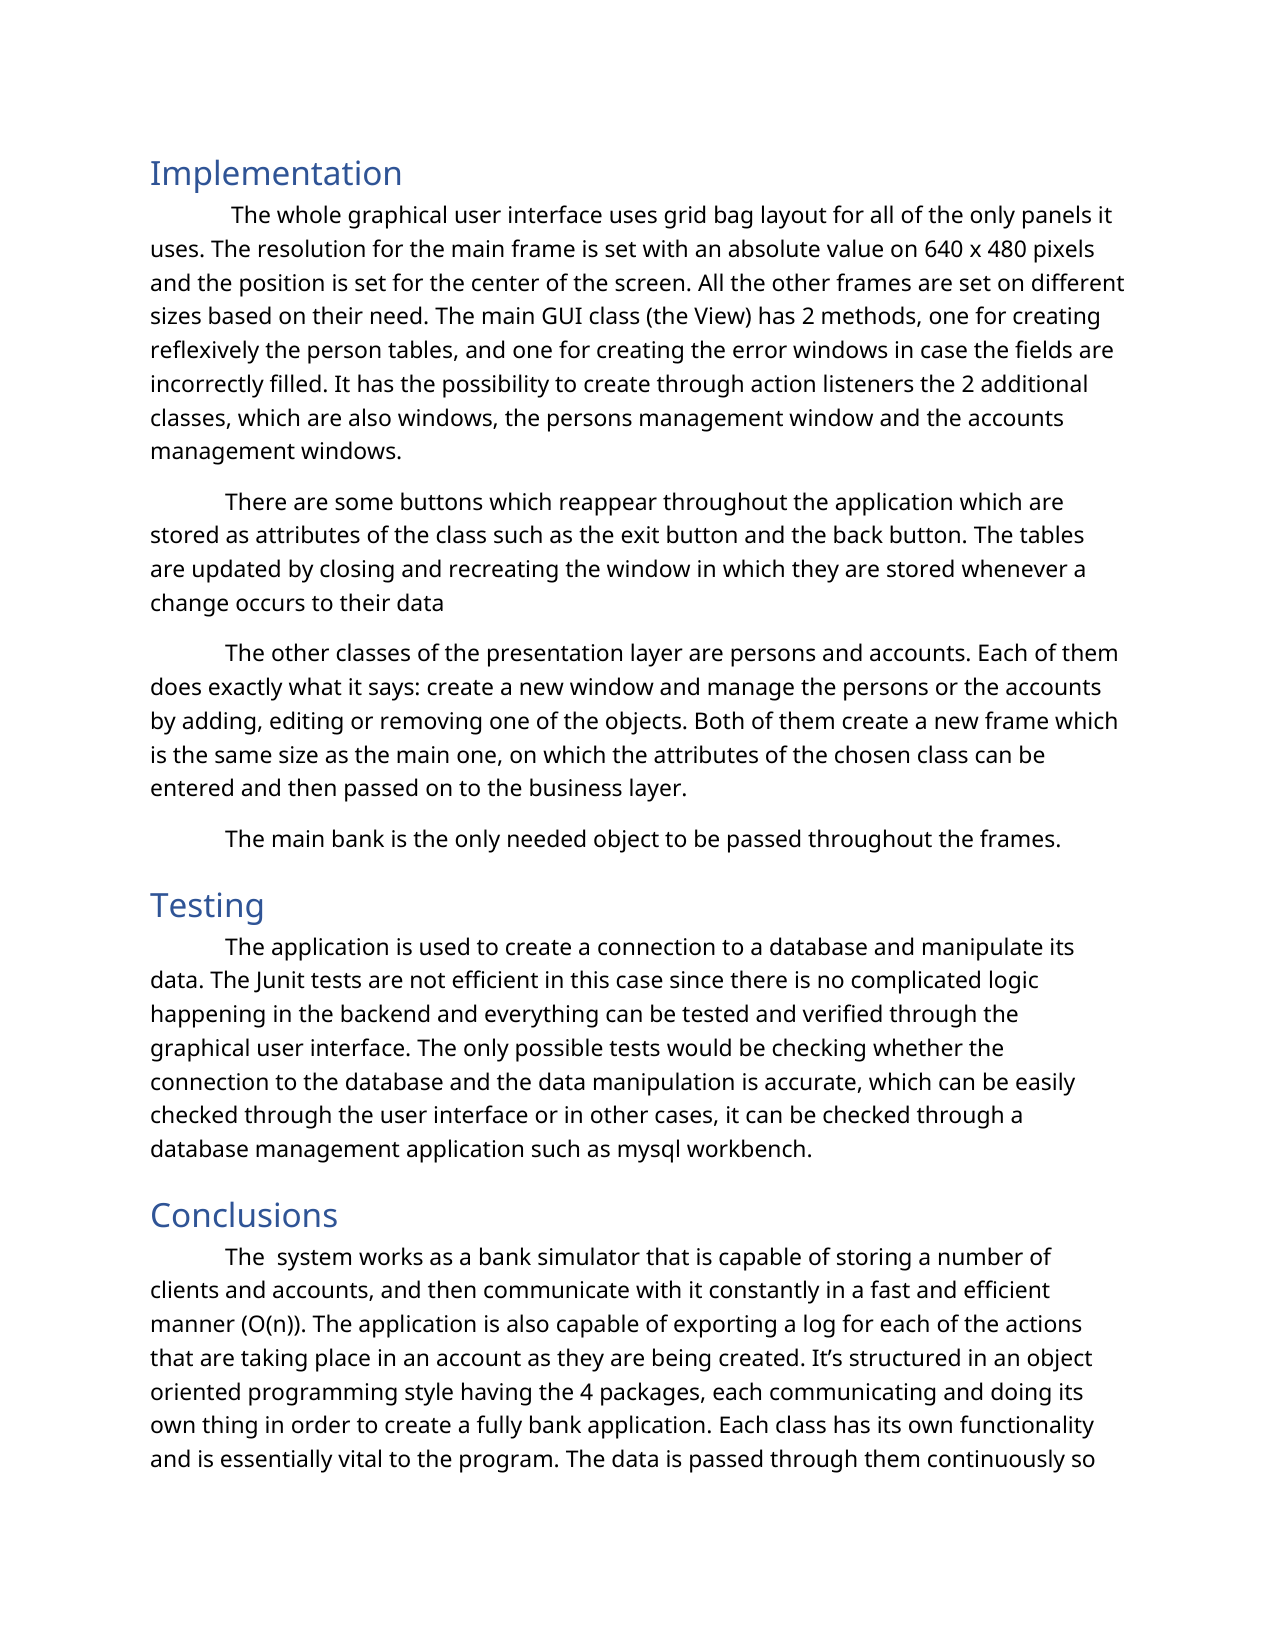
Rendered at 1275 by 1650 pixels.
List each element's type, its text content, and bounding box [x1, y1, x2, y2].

text The other classes of the presentation layer are persons and accounts. Each of them does exactly what it says: create a new window and manage the persons or the accounts by adding, editing or removing one of the objects. Both of them create a new frame which is the same size as the main one, on which the attributes of the chosen class can be entered and then passed on to the business layer. [150, 637, 1125, 803]
text There are some buttons which reappear throughout the application which are stored as attributes of the class such as the exit button and the back button. The tables are updated by closing and recreating the window in which they are stored whenever a change occurs to their data [150, 486, 1125, 618]
text The main bank is the only needed object to be passed throughout the frames. [150, 823, 1125, 854]
text The whole graphical user interface uses grid bag layout for all of the only panels it uses. The resolution for the main frame is set with an absolute value on 640 x 480 pixels and the position is set for the center of the screen. All the other frames are set on different sizes based on their need. The main GUI class (the View) has 2 methods, one for creating reflexively the person tables, and one for creating the error windows in case the fields are incorrectly filled. It has the possibility to create through action listeners the 2 additional classes, which are also windows, the persons management window and the accounts management windows. [150, 199, 1125, 466]
text The application is used to create a connection to a database and manipulate its data. The Junit tests are not efficient in this case since there is no complicated logic happening in the backend and everything can be tested and verified through the graphical user interface. The only possible tests would be checking whether the connection to the database and the data manipulation is accurate, which can be easily checked through the user interface or in other cases, it can be checked through a database management application such as mysql workbench. [150, 930, 1125, 1164]
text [150, 1241, 1125, 1474]
subtitle Conclusions [150, 1192, 1125, 1237]
subtitle Testing [150, 881, 1125, 927]
subtitle Implementation [150, 150, 1125, 195]
